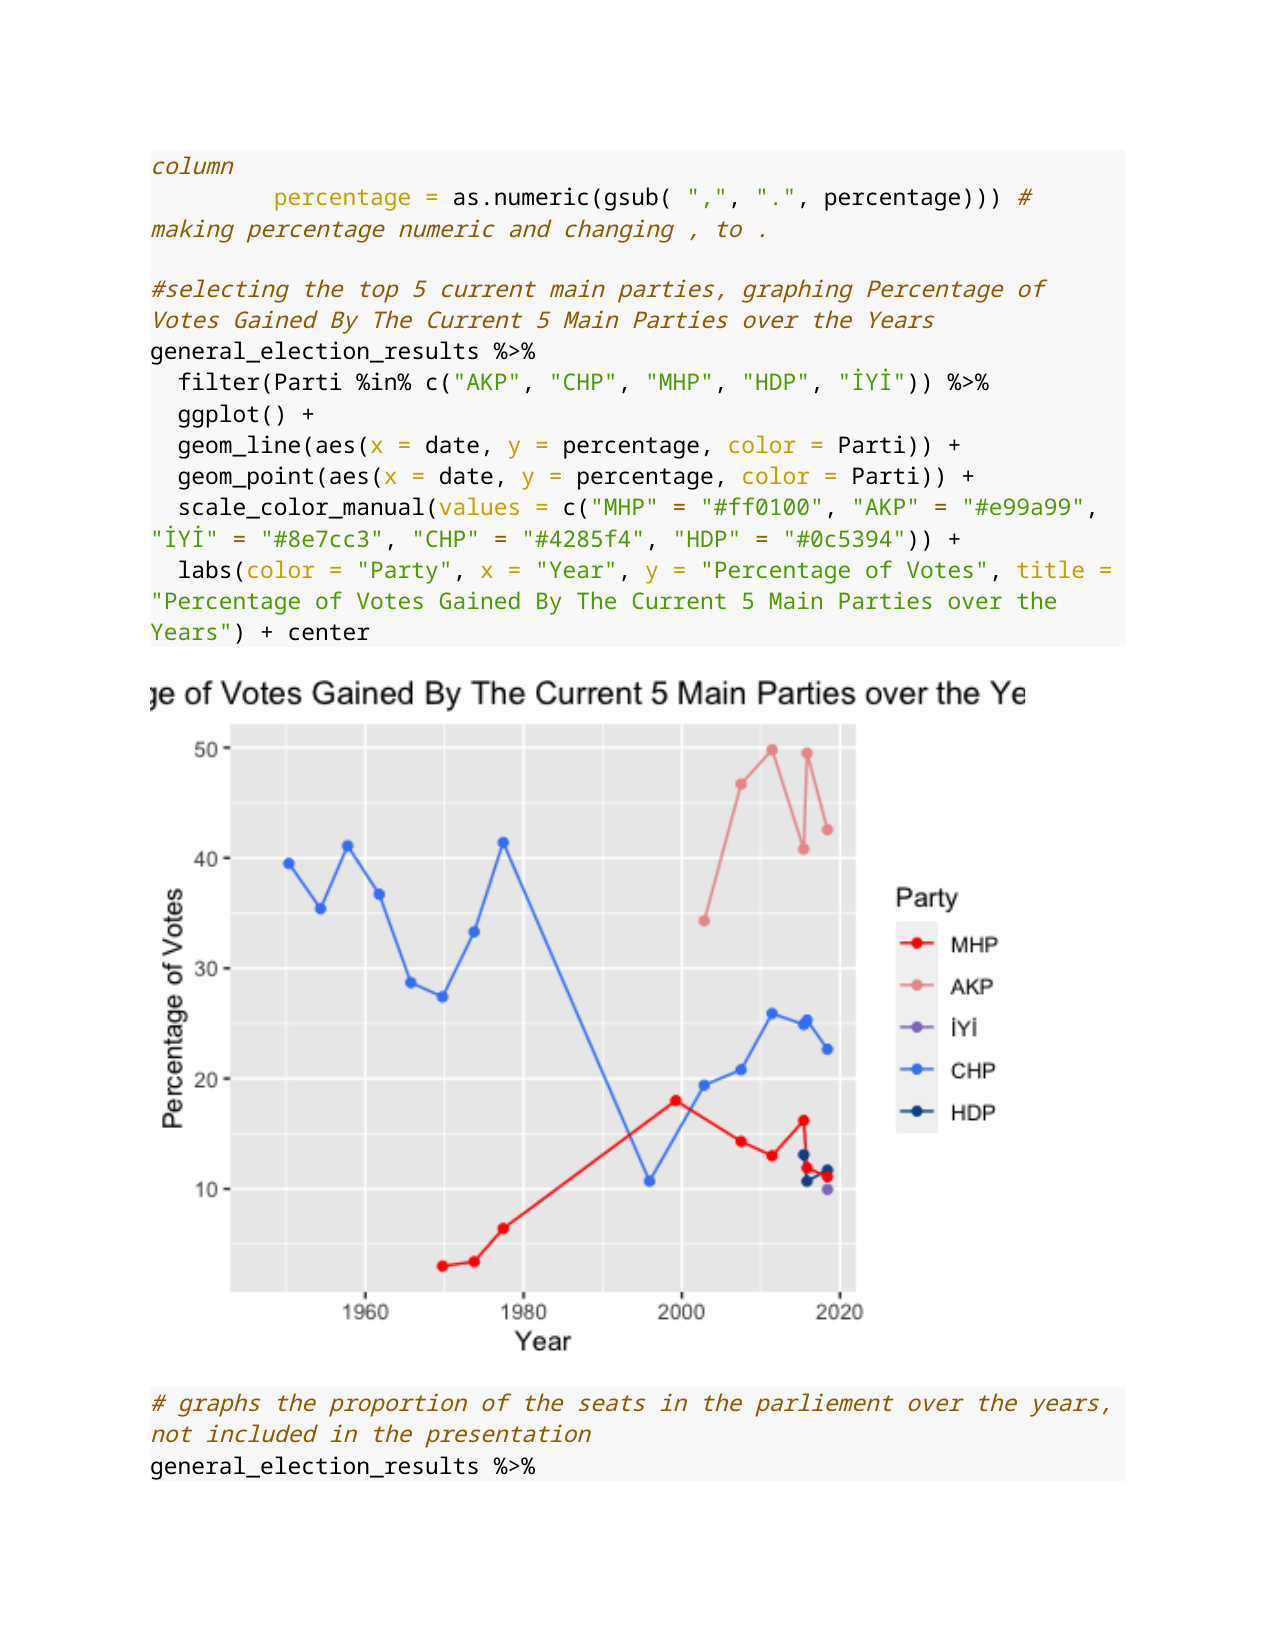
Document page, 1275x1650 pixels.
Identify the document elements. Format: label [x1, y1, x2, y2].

picture [150, 668, 1025, 1369]
text [150, 1387, 1125, 1481]
text [150, 150, 1125, 647]
